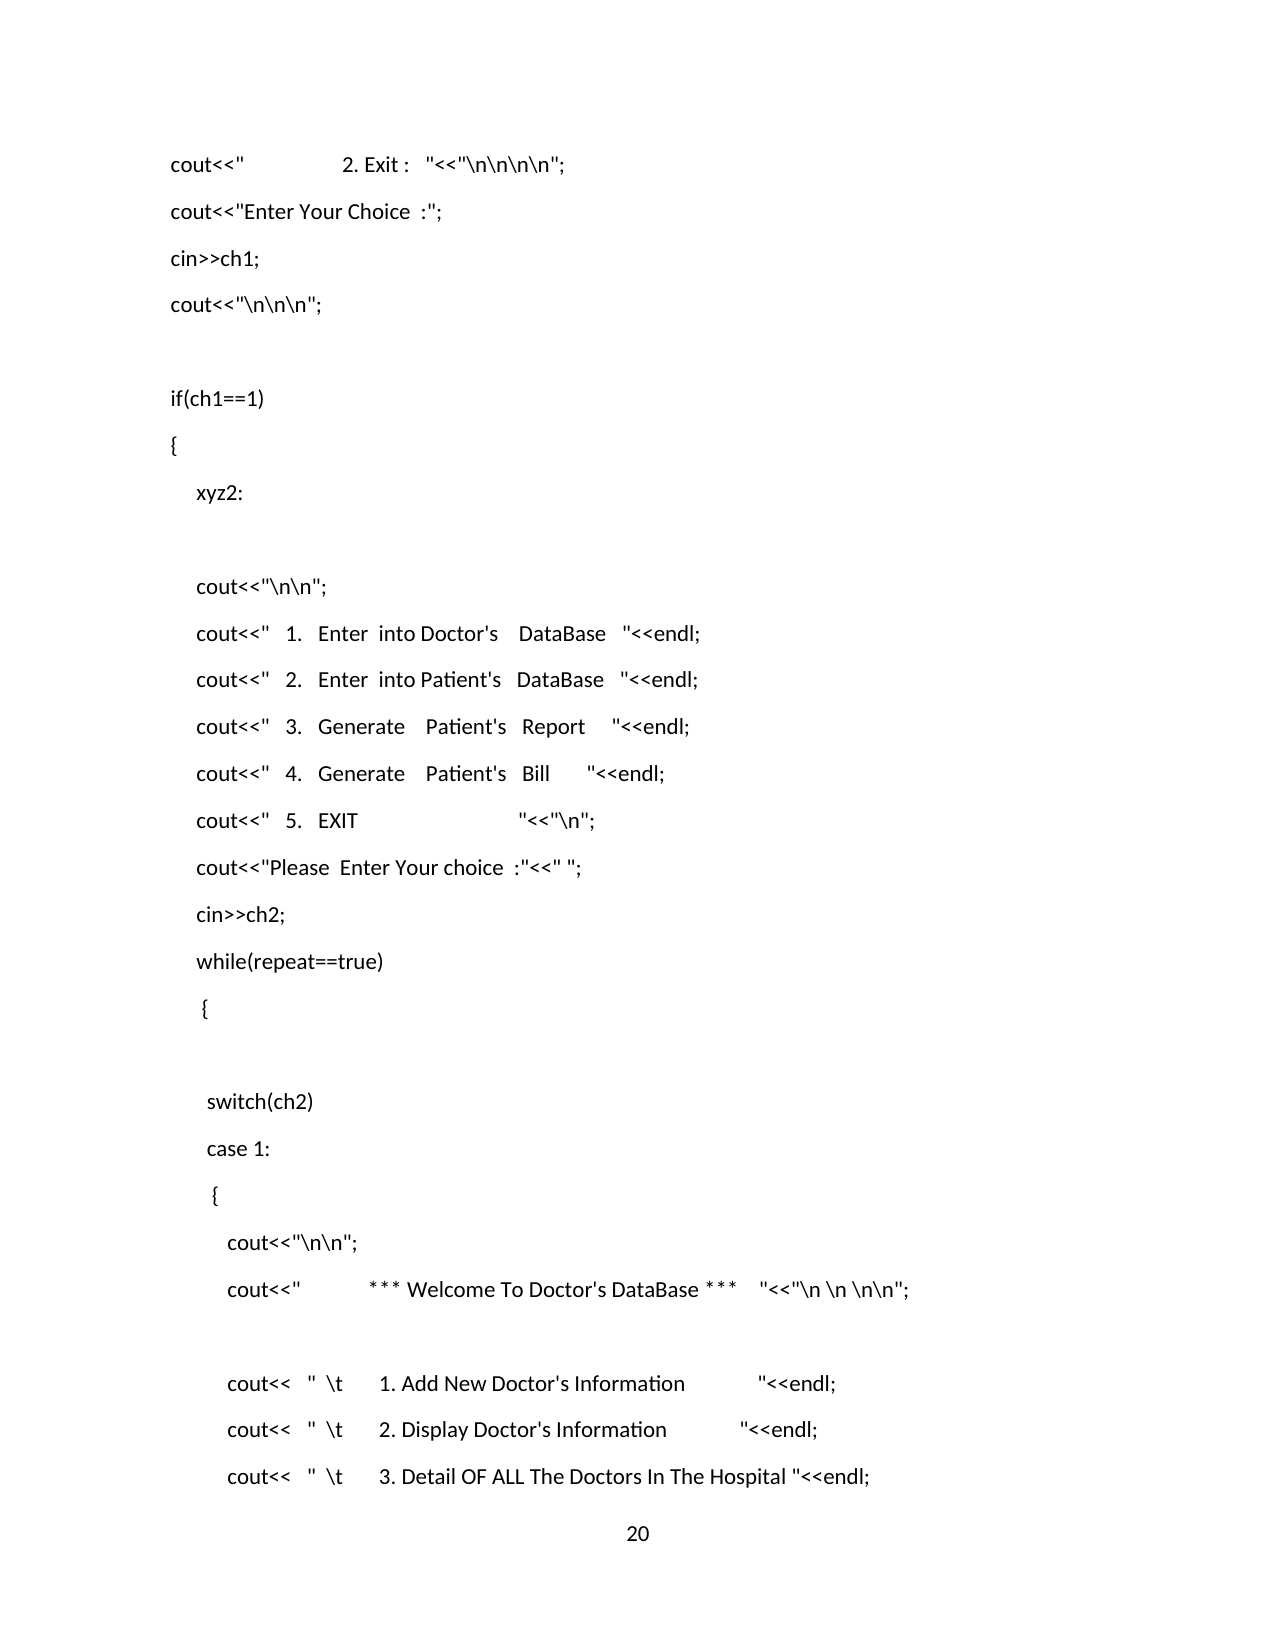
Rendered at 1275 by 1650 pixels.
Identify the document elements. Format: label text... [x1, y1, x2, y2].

text { [150, 994, 1125, 1022]
text xyz2: [150, 478, 1125, 506]
text cout<<"Please Enter Your choice :"<<" "; [150, 853, 1125, 881]
text cout<<"\n\n"; [150, 572, 1125, 600]
text cout<< " \t 1. Add New Doctor's Information "<<endl; [150, 1369, 1125, 1397]
text cout<<"Enter Your Choice :"; [150, 197, 1125, 225]
text case 1: [150, 1134, 1125, 1162]
text cin>>ch2; [150, 900, 1125, 928]
text cout<<" 1. Enter into Doctor's DataBase "<<endl; [150, 619, 1125, 647]
text cout<<" 2. Enter into Patient's DataBase "<<endl; [150, 666, 1125, 694]
text cout<<"\n\n\n"; [150, 291, 1125, 319]
text cout<< " \t 3. Detail OF ALL The Doctors In The Hospital "<<endl; [150, 1462, 1125, 1491]
text { [150, 431, 1125, 459]
text while(repeat==true) [150, 947, 1125, 975]
text cout<<" *** Welcome To Doctor's DataBase *** "<<"\n \n \n\n"; [150, 1275, 1125, 1303]
text cout<< " \t 2. Display Doctor's Information "<<endl; [150, 1416, 1125, 1444]
text cout<<" 2. Exit : "<<"\n\n\n\n"; [150, 150, 1125, 178]
text { [150, 1181, 1125, 1209]
text cout<<" 4. Generate Patient's Bill "<<endl; [150, 759, 1125, 787]
text cout<<" 5. EXIT "<<"\n"; [150, 806, 1125, 834]
text cin>>ch1; [150, 244, 1125, 272]
text if(ch1==1) [150, 384, 1125, 412]
text cout<<"\n\n"; [150, 1228, 1125, 1256]
text cout<<" 3. Generate Patient's Report "<<endl; [150, 712, 1125, 741]
text switch(ch2) [150, 1087, 1125, 1116]
